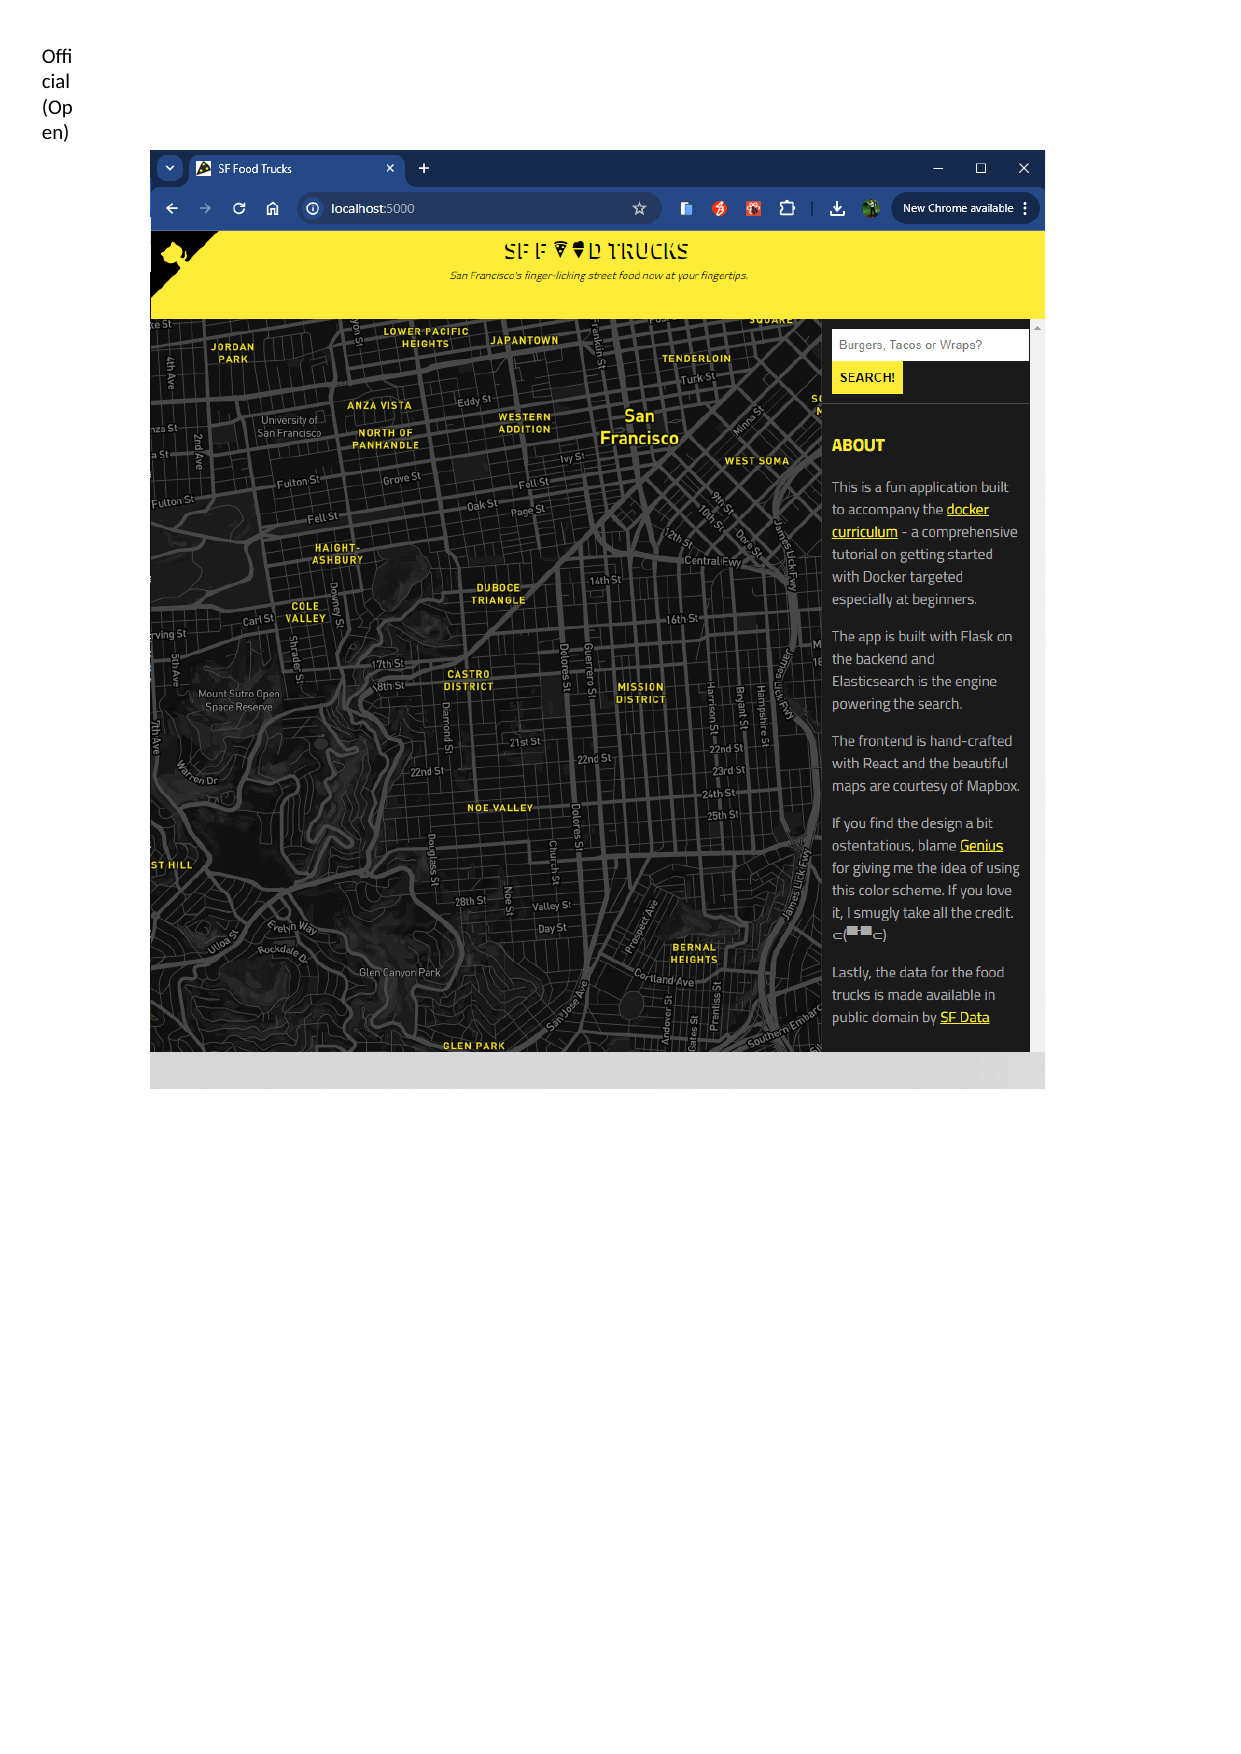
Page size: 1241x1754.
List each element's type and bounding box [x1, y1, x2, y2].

picture [150, 150, 1046, 1089]
